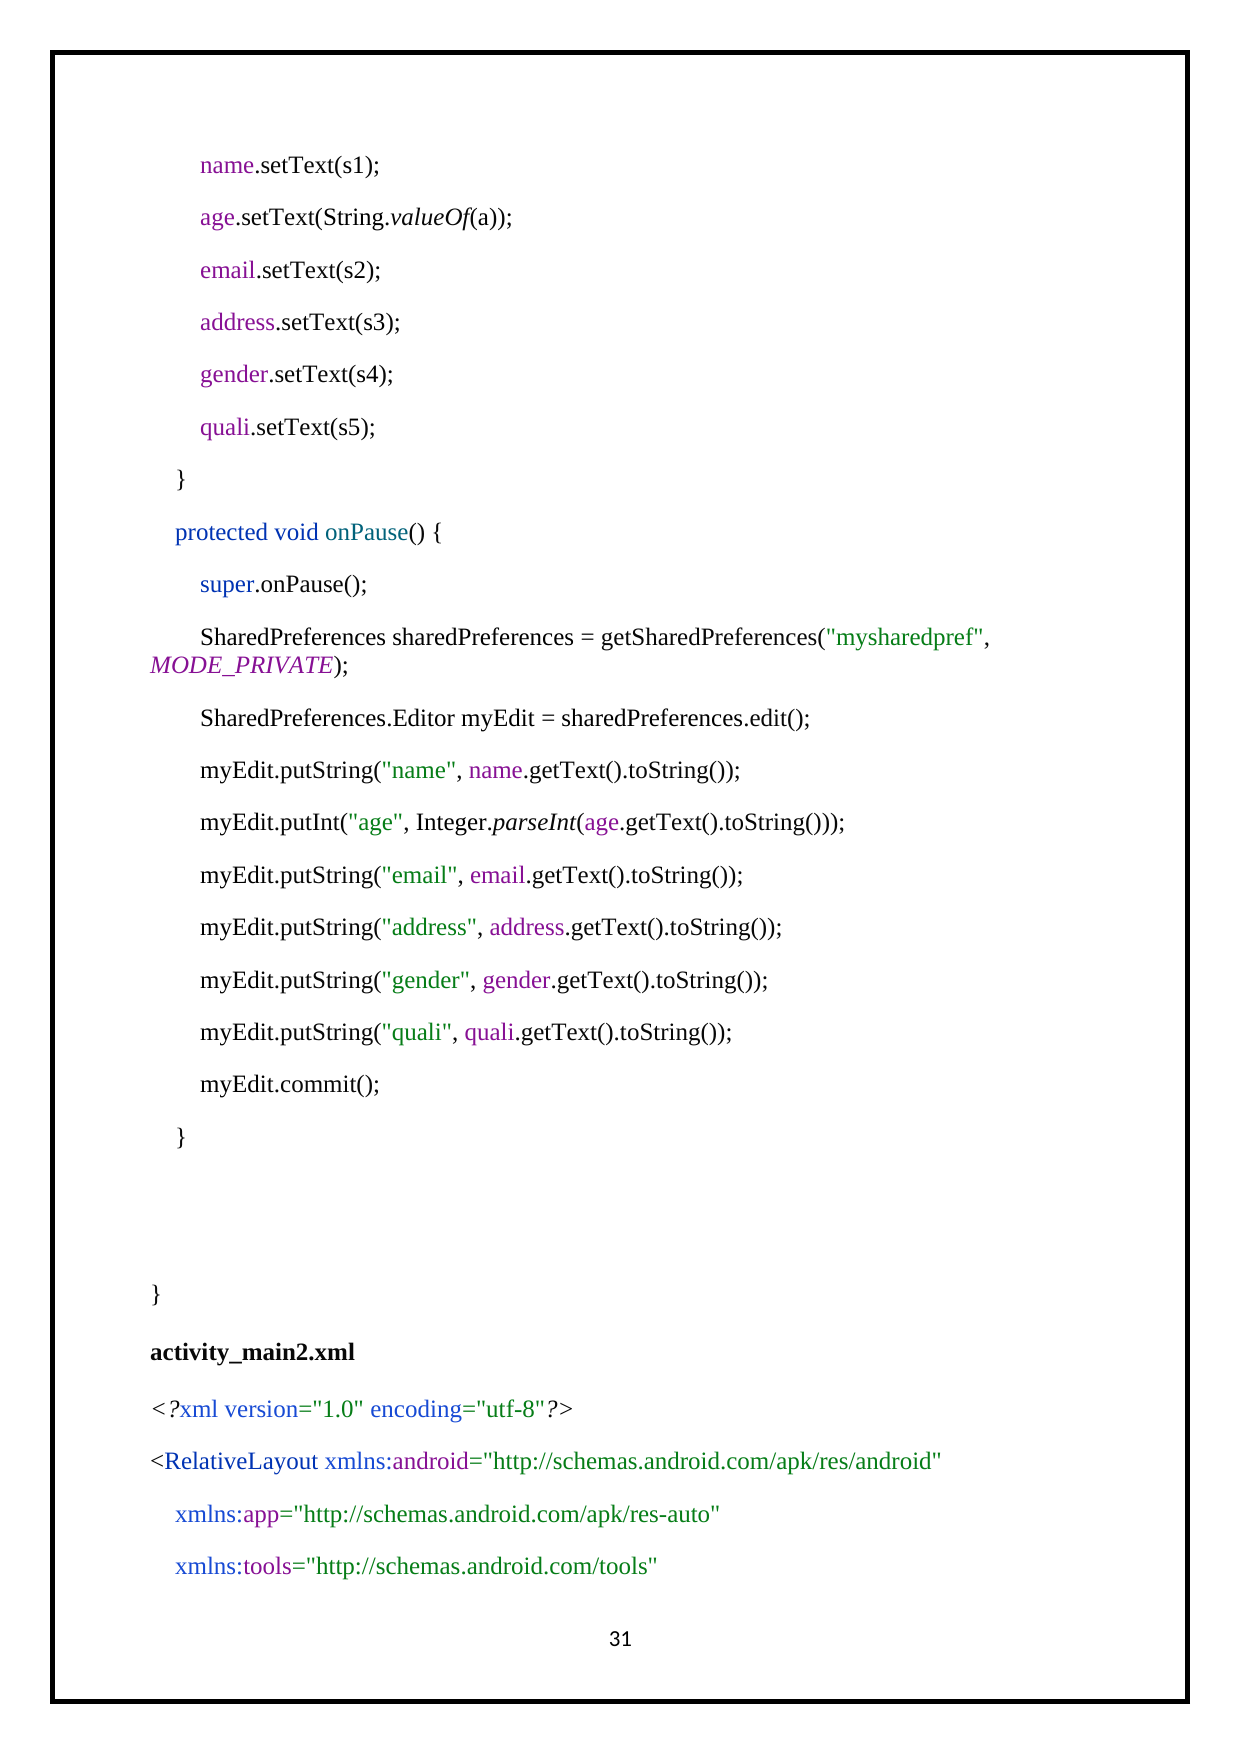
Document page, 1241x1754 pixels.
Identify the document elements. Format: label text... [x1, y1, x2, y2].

text } [150, 1279, 1090, 1308]
text address.setText(s3); [150, 307, 1090, 359]
text SharedPreferences.Editor myEdit = sharedPreferences.edit(); [150, 703, 1090, 755]
text activity_main2.xml [150, 1337, 1090, 1365]
text <?xml version="1.0" encoding="utf-8"?> [150, 1394, 1090, 1446]
text myEdit.commit(); [150, 1069, 1090, 1122]
text } [150, 1122, 1090, 1174]
text gender.setText(s4); [150, 359, 1090, 412]
text myEdit.putString("name", name.getText().toString()); [150, 755, 1090, 807]
text age.setText(String.valueOf(a)); [150, 202, 1090, 255]
text super.onPause(); [150, 569, 1090, 622]
text <RelativeLayout xmlns:android="http://schemas.android.com/apk/res/android" [150, 1446, 1090, 1499]
text xmlns:tools="http://schemas.android.com/tools" [150, 1551, 1090, 1604]
text quali.setText(s5); [150, 412, 1090, 464]
text name.setText(s1); [150, 150, 1090, 202]
text myEdit.putString("gender", gender.getText().toString()); [150, 965, 1090, 1017]
text } [150, 464, 1090, 517]
text myEdit.putInt("age", Integer.parseInt(age.getText().toString())); [150, 807, 1090, 860]
text myEdit.putString("address", address.getText().toString()); [150, 912, 1090, 965]
text xmlns:app="http://schemas.android.com/apk/res-auto" [150, 1499, 1090, 1551]
text protected void onPause() { [150, 517, 1090, 569]
text myEdit.putString("quali", quali.getText().toString()); [150, 1017, 1090, 1069]
text email.setText(s2); [150, 255, 1090, 307]
text SharedPreferences sharedPreferences = getSharedPreferences("mysharedpref", MODE_PRIVATE); [150, 622, 1090, 703]
text myEdit.putString("email", email.getText().toString()); [150, 860, 1090, 912]
